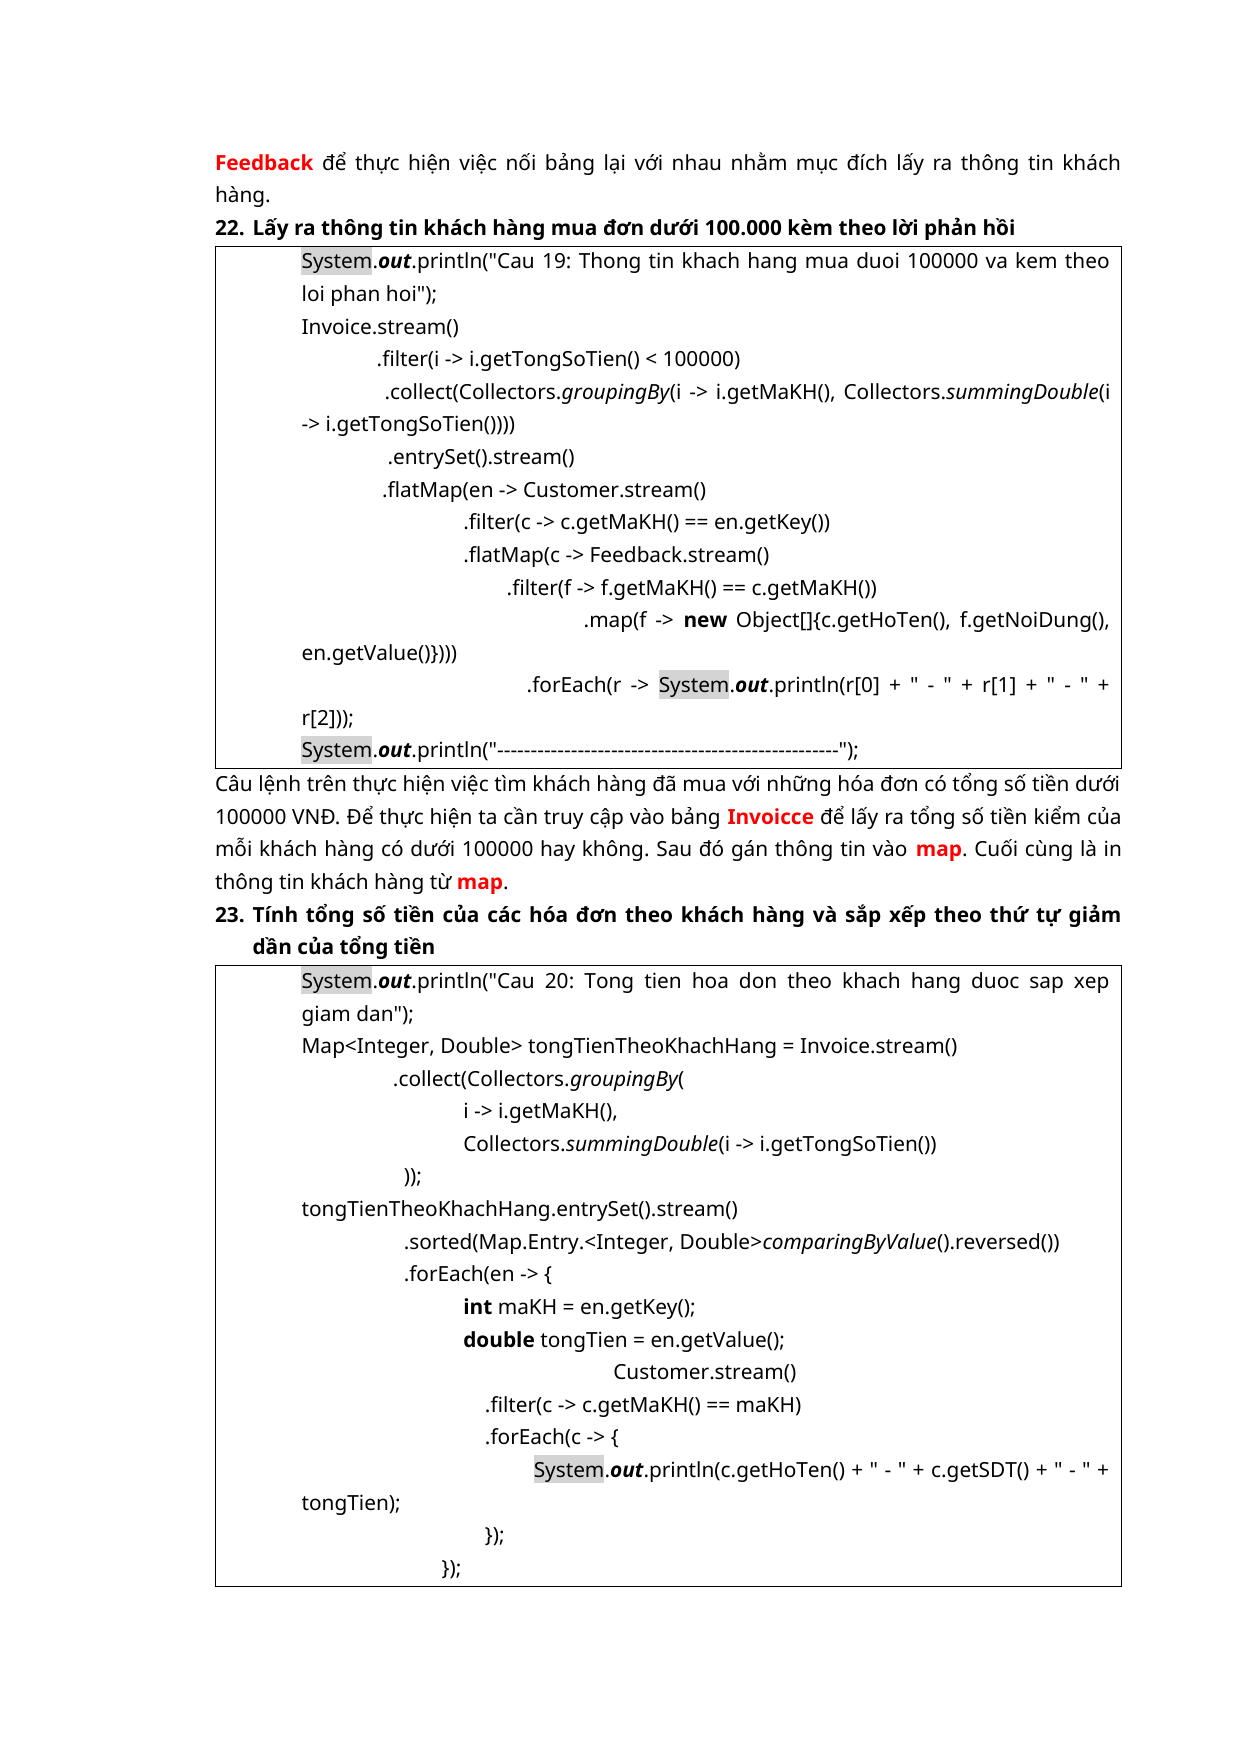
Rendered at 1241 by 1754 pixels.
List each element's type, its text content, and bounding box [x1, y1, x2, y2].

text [215, 148, 1122, 209]
list Tính tổng số tiền của các hóa đơn theo khách hàng và sắp xếp theo thứ tự giảm dần của tổng tiền [215, 900, 1122, 961]
table_header System.out.println("Cau 19: Thong tin khach hang mua duoi 100000 va kem theo loi phan hoi"); Invoice.stream() .filter(i -> i.getTongSoTien() < 100000) .collect(Collectors.groupingBy(i -> i.getMaKH(), Collectors.summingDouble(i -> i.getTongSoTien()))) .entrySet().stream() .flatMap(en -> Customer.stream() .filter(c -> c.getMaKH() == en.getKey()) .flatMap(c -> Feedback.stream() .filter(f -> f.getMaKH() == c.getMaKH()) .map(f -> new Object[]{c.getHoTen(), f.getNoiDung(), en.getValue()}))) .forEach(r -> System.out.println(r[0] + " - " + r[1] + " - " + r[2])); System.out.println("---------------------------------------------------"); [216, 247, 1121, 768]
list Lấy ra thông tin khách hàng mua đơn dưới 100.000 kèm theo lời phản hồi [215, 213, 1122, 241]
text Câu lệnh trên thực hiện việc tìm khách hàng đã mua với những hóa đơn có tổng số tiền dưới 100000 VNĐ. Để thực hiện ta cần truy cập vào bảng Invoicce để lấy ra tổng số tiền kiểm của mỗi khách hàng có dưới 100000 hay không. Sau đó gán thông tin vào map. Cuối cùng là in thông tin khách hàng từ map. [215, 769, 1122, 896]
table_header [216, 966, 1121, 1586]
